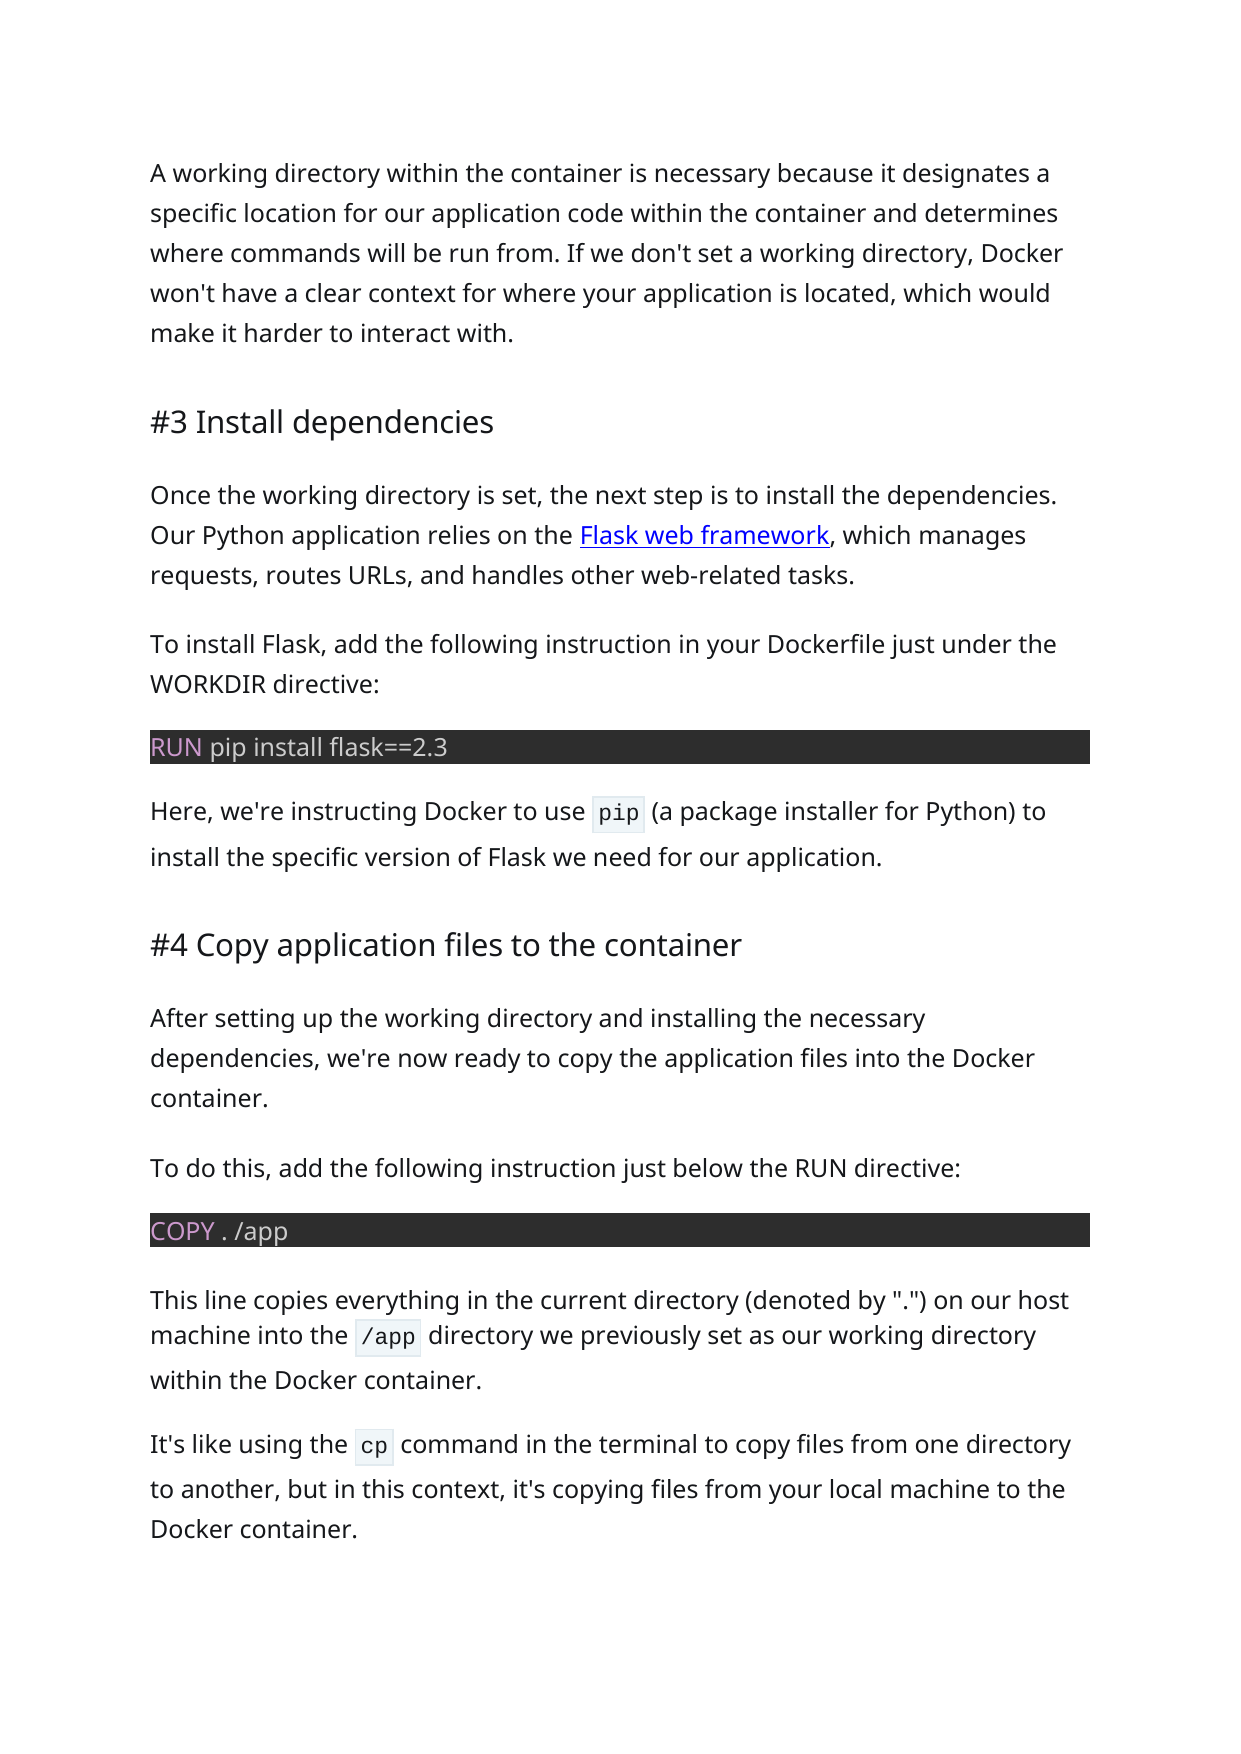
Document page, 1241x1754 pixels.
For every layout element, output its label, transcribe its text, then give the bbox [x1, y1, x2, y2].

text COPY . /app [150, 1213, 1090, 1247]
text A working directory within the container is necessary because it designates a specific location for our application code within the container and determines where commands will be run from. If we don't set a working directory, Docker won't have a clear context for where your application is located, which would make it harder to interact with. [150, 150, 1090, 350]
text #3 Install dependencies [150, 400, 1090, 443]
text To install Flask, add the following instruction in your Dockerfile just under the WORKDIR directive: [150, 621, 1090, 701]
text #4 Copy application files to the container [150, 923, 1090, 966]
text To do this, add the following instruction just below the RUN directive: [150, 1144, 1090, 1184]
text This line copies everything in the current directory (denoted by ".") on our host machine into the /app directory we previously set as our working directory within the Docker container. [150, 1277, 1090, 1397]
text Once the working directory is set, the next step is to install the dependencies. Our Python application relies on the Flask web framework, which manages requests, routes URLs, and handles other web-related tasks. [150, 472, 1090, 592]
text Here, we're instructing Docker to use pip (a package installer for Python) to install the specific version of Flask we need for our application. [150, 793, 1090, 873]
text It's like using the cp command in the terminal to copy files from one directory to another, but in this context, it's copying files from your local machine to the Docker container. [150, 1426, 1090, 1546]
text After setting up the working directory and installing the necessary dependencies, we're now ready to copy the application files into the Docker container. [150, 995, 1090, 1115]
text RUN pip install flask==2.3 [150, 730, 1090, 764]
